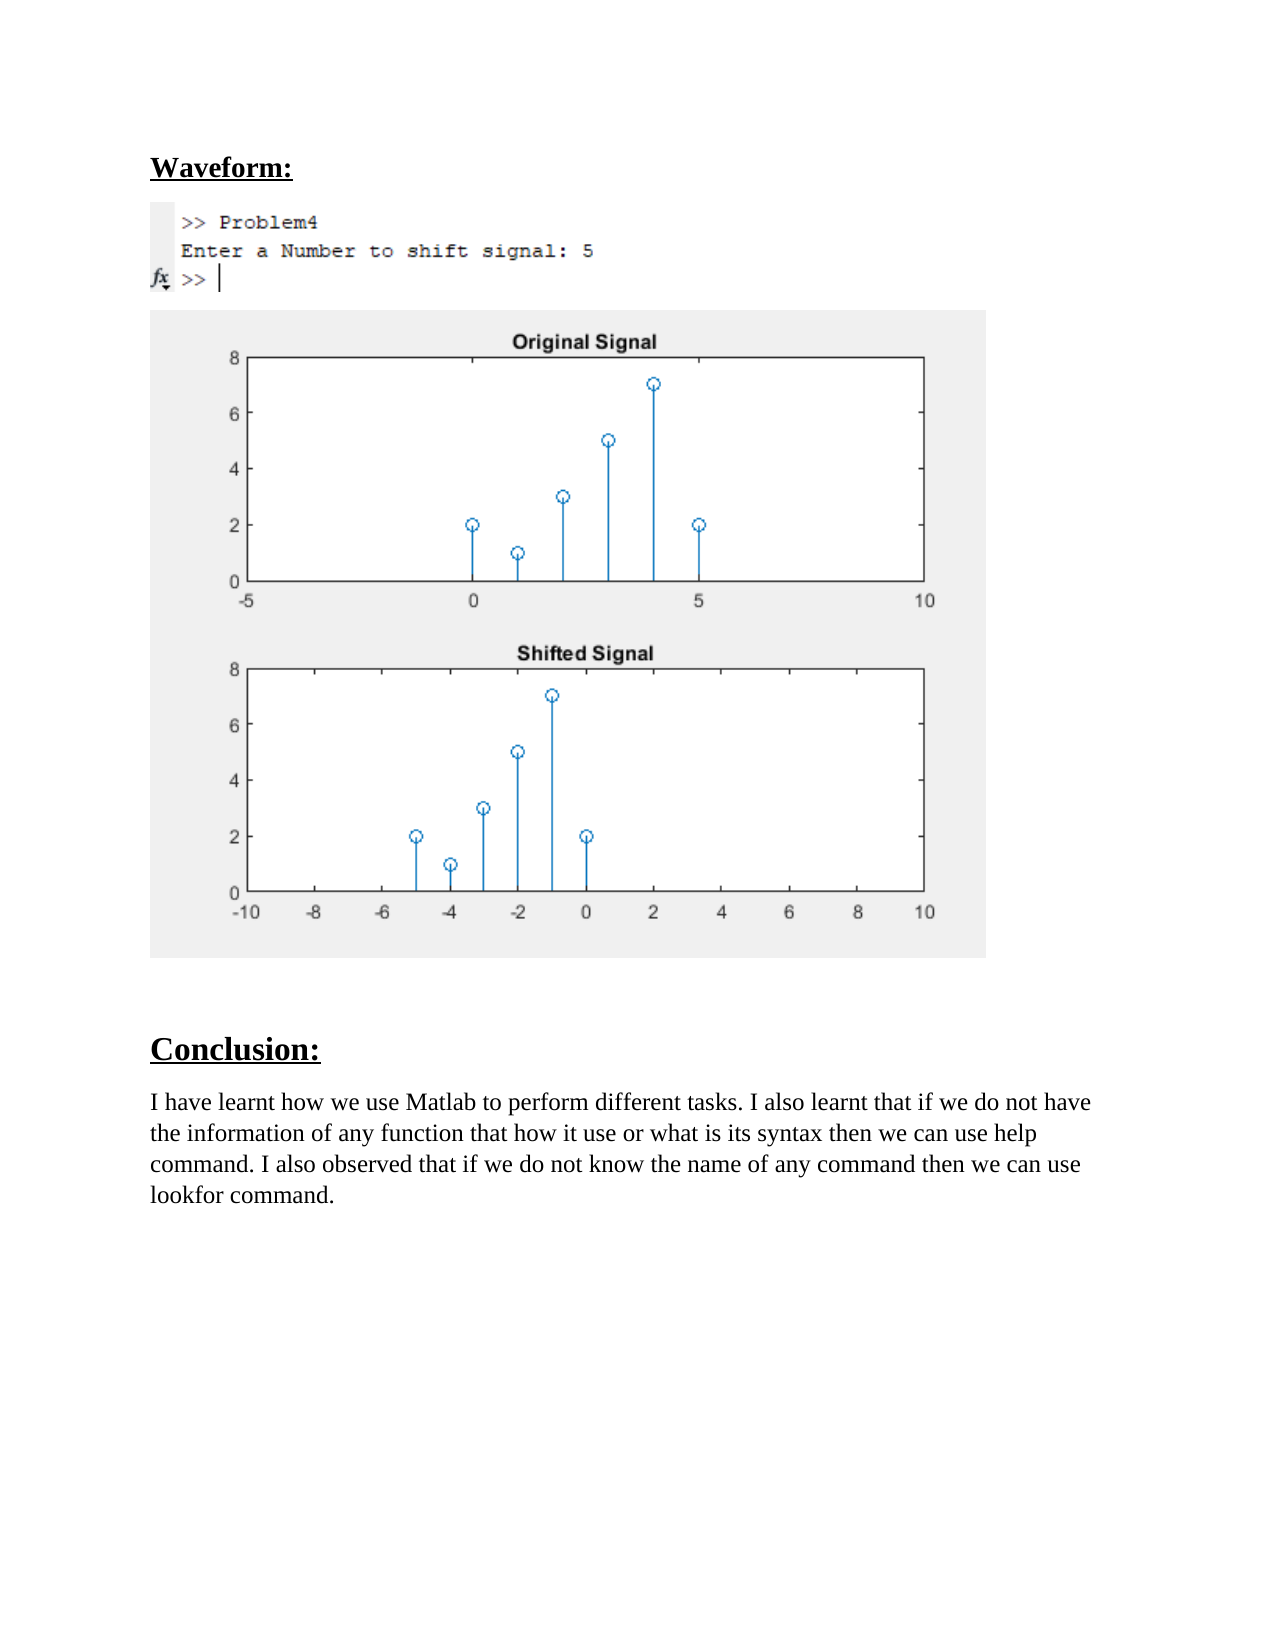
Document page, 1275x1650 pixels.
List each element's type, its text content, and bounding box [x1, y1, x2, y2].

text Conclusion: [150, 1029, 1125, 1068]
text I have learnt how we use Matlab to perform different tasks. I also learnt that if we do not have the information of any function that how it use or what is its syntax then we can use help command. I also observed that if we do not know the name of any command then we can use lookfor command. [150, 1087, 1125, 1209]
text Waveform: [150, 150, 1125, 183]
picture [150, 202, 714, 292]
picture [150, 310, 986, 958]
